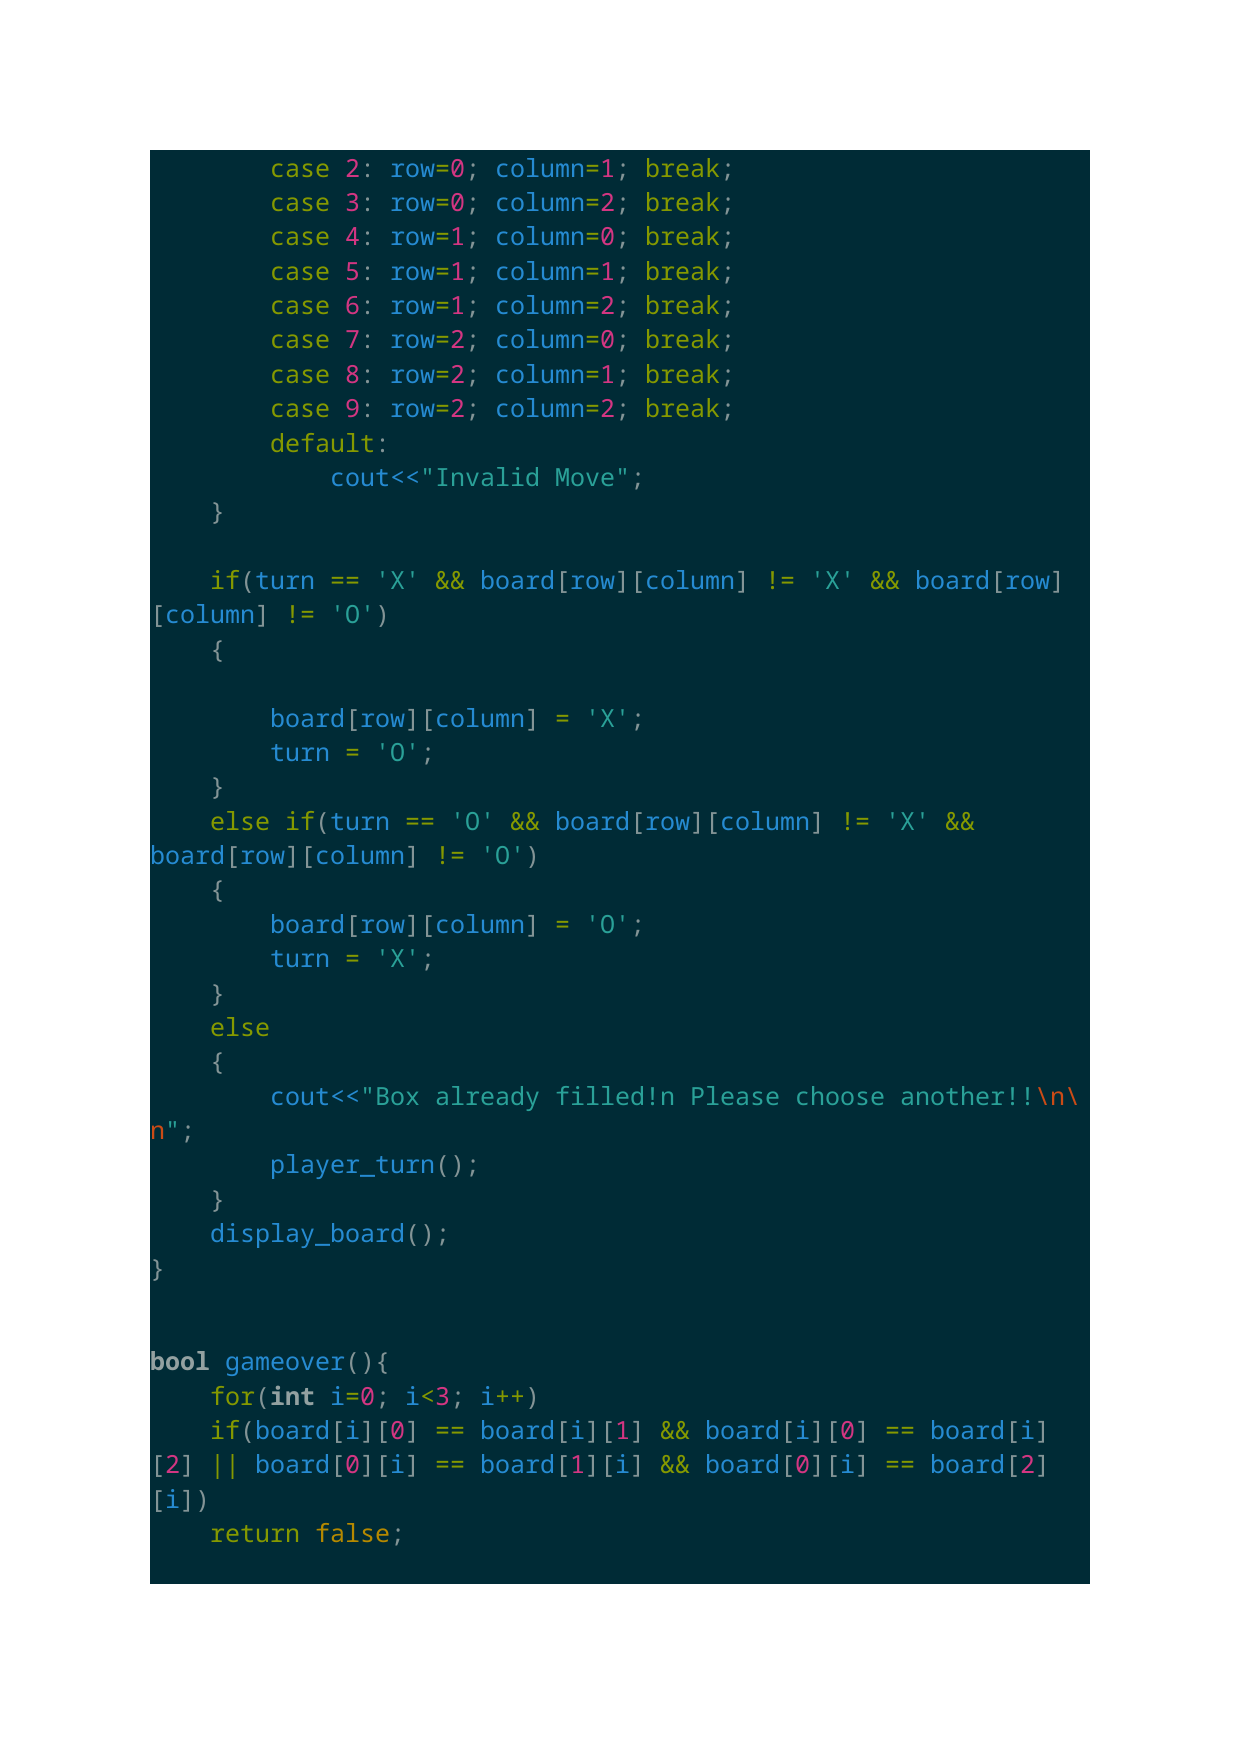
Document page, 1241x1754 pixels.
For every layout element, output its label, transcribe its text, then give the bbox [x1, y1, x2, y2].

text case 9: row=2; column=2; break; [150, 391, 1090, 425]
text default: [150, 425, 1090, 459]
text case 3: row=0; column=2; break; [150, 184, 1090, 219]
text } [150, 494, 1090, 528]
text board[row][column] = 'O'; [150, 906, 1090, 941]
text display_board(); [150, 1216, 1090, 1250]
text turn = 'O'; [150, 734, 1090, 769]
text player_turn(); [150, 1147, 1090, 1181]
text } [150, 1181, 1090, 1216]
text { [150, 872, 1090, 906]
text case 5: row=1; column=1; break; [150, 253, 1090, 287]
text case 7: row=2; column=0; break; [150, 322, 1090, 356]
text if(board[i][0] == board[i][1] && board[i][0] == board[i][2] || board[0][i] == board[1][i] && board[0][i] == board[2][i]) [150, 1412, 1090, 1516]
text } [150, 1250, 1090, 1284]
text else if(turn == 'O' && board[row][column] != 'X' && board[row][column] != 'O') [150, 803, 1090, 872]
text cout<<"Box already filled!n Please choose another!!\n\n"; [150, 1078, 1090, 1147]
text else [150, 1009, 1090, 1044]
text case 4: row=1; column=0; break; [150, 219, 1090, 253]
text turn = 'X'; [150, 941, 1090, 975]
text } [150, 769, 1090, 803]
text if(turn == 'X' && board[row][column] != 'X' && board[row][column] != 'O') [150, 562, 1090, 631]
text { [150, 631, 1090, 666]
text for(int i=0; i<3; i++) [150, 1378, 1090, 1412]
text cout<<"Invalid Move"; [150, 459, 1090, 494]
text bool gameover(){ [150, 1344, 1090, 1378]
text case 6: row=1; column=2; break; [150, 287, 1090, 322]
text board[row][column] = 'X'; [150, 700, 1090, 734]
text case 2: row=0; column=1; break; [150, 150, 1090, 184]
text case 8: row=2; column=1; break; [150, 356, 1090, 391]
text } [150, 975, 1090, 1009]
text { [150, 1044, 1090, 1078]
text return false; [150, 1516, 1090, 1550]
